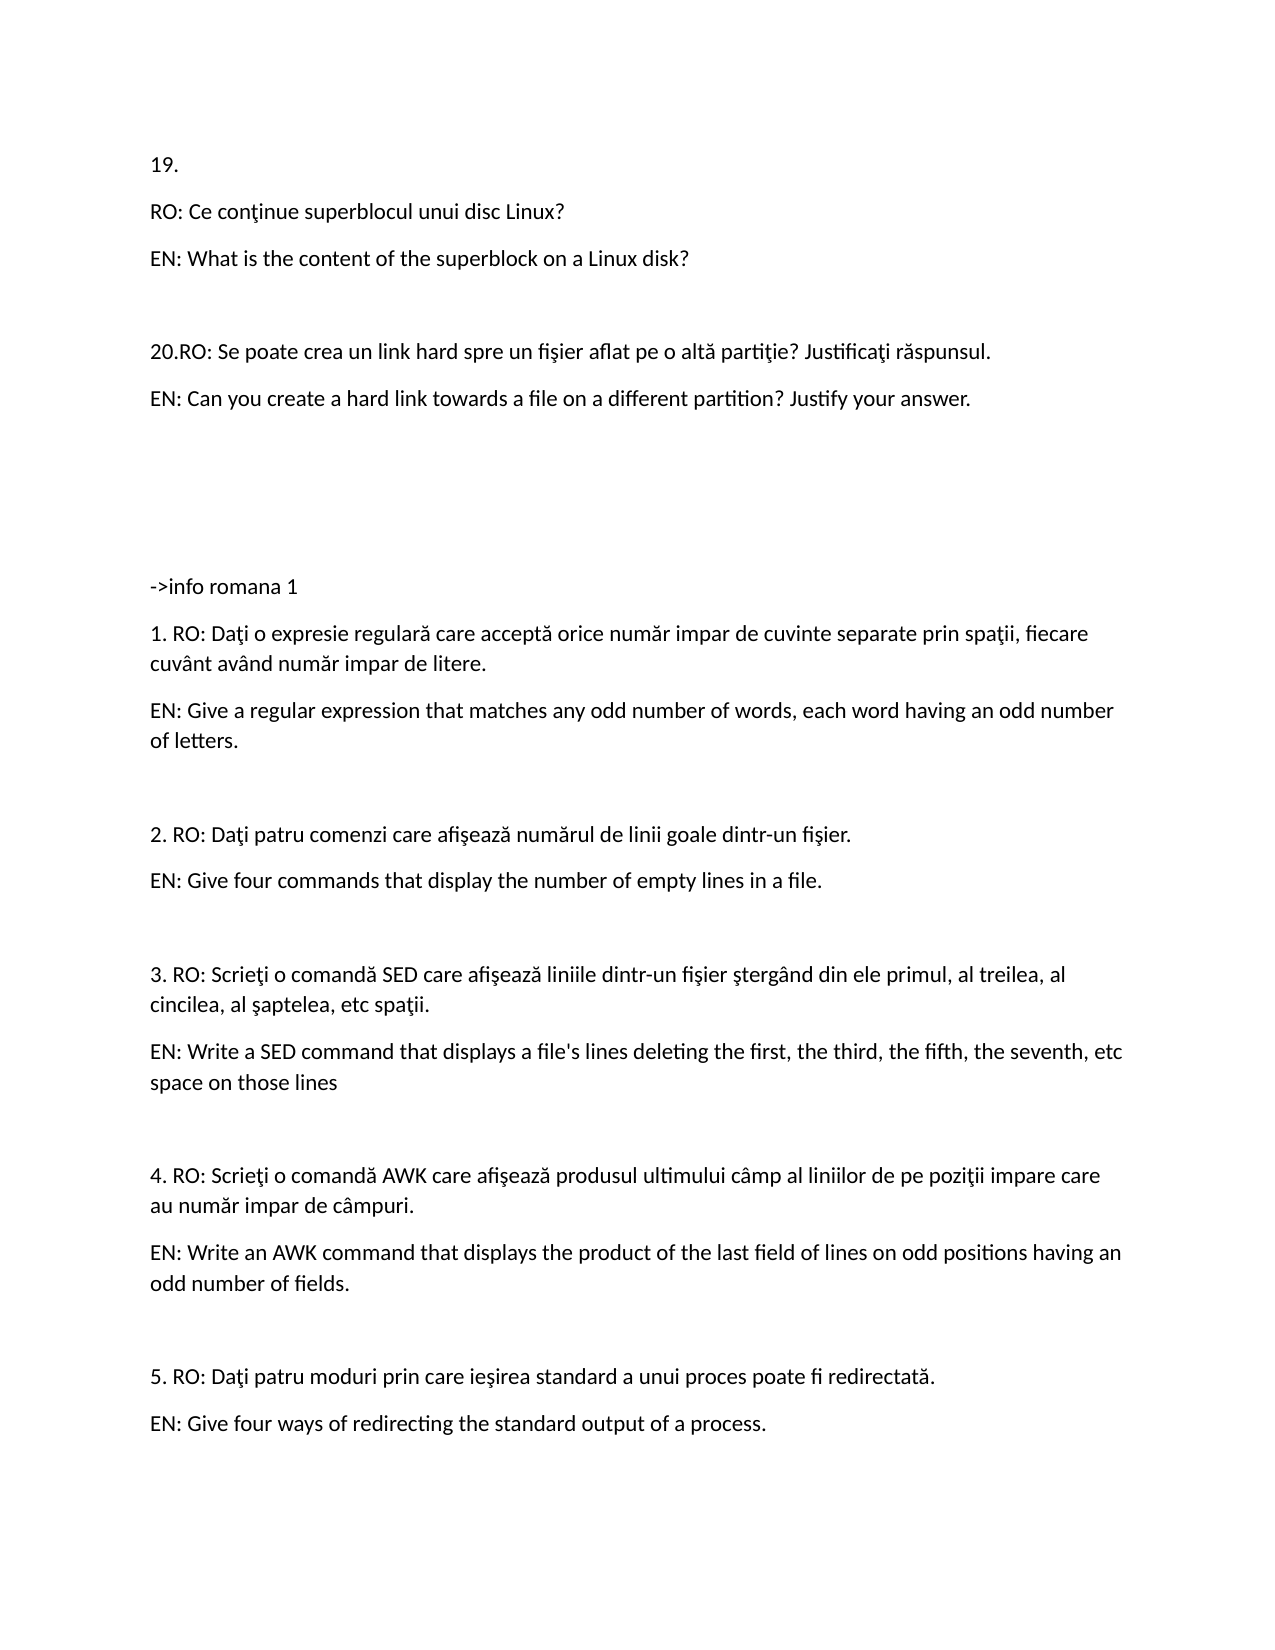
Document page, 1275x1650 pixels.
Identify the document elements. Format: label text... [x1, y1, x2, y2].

text EN: Give four ways of redirecting the standard output of a process. [150, 1409, 1125, 1437]
text EN: Can you create a hard link towards a file on a different partition? Justify your answer. [150, 384, 1125, 412]
text EN: Give a regular expression that matches any odd number of words, each word having an odd number of letters. [150, 696, 1125, 754]
text 2. RO: Daţi patru comenzi care afişează numărul de linii goale dintr-un fişier. [150, 820, 1125, 848]
text ->info romana 1 [150, 572, 1125, 600]
text 5. RO: Daţi patru moduri prin care ieşirea standard a unui proces poate fi redirectată. [150, 1362, 1125, 1391]
text 3. RO: Scrieţi o comandă SED care afişează liniile dintr-un fişier ştergând din ele primul, al treilea, al cincilea, al şaptelea, etc spaţii. [150, 960, 1125, 1019]
text EN: Give four commands that display the number of empty lines in a file. [150, 867, 1125, 895]
text 20.RO: Se poate crea un link hard spre un fişier aflat pe o altă partiţie? Justificaţi răspunsul. [150, 337, 1125, 366]
text 1. RO: Daţi o expresie regulară care acceptă orice număr impar de cuvinte separate prin spaţii, fiecare cuvânt având număr impar de litere. [150, 619, 1125, 677]
text 4. RO: Scrieţi o comandă AWK care afişează produsul ultimului câmp al liniilor de pe poziţii impare care au număr impar de câmpuri. [150, 1161, 1125, 1220]
text 19. [150, 150, 1125, 178]
text RO: Ce conţinue superblocul unui disc Linux? [150, 197, 1125, 225]
text EN: Write a SED command that displays a file's lines deleting the first, the third, the fifth, the seventh, etc space on those lines [150, 1037, 1125, 1096]
text EN: What is the content of the superblock on a Linux disk? [150, 244, 1125, 272]
text EN: Write an AWK command that displays the product of the last field of lines on odd positions having an odd number of fields. [150, 1238, 1125, 1297]
